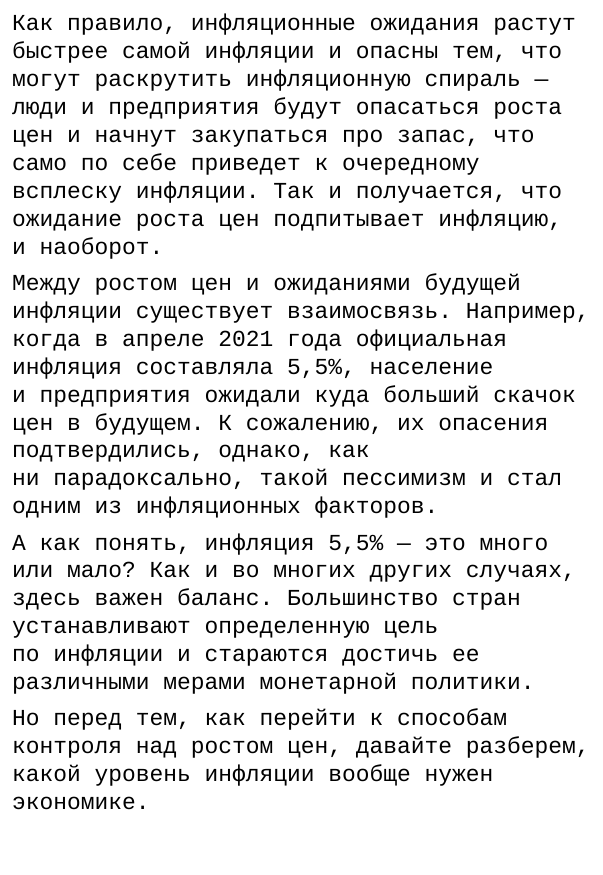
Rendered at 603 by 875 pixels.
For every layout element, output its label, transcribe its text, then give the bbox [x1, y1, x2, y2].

text Между ростом цен и ожиданиями будущей инфляции существует взаимосвязь. Например, когда в апреле 2021 года официальная инфляция составляла 5,5%, население и предприятия ожидали куда больший скачок цен в будущем. К сожалению, их опасения подтвердились, однако, как ни парадоксально, такой пессимизм и стал одним из инфляционных факторов. [12, 271, 591, 521]
text А как понять, инфляция 5,5% — это много или мало? Как и во многих других случаях, здесь важен баланс. Большинство стран устанавливают определенную цель по инфляции и стараются достичь ее различными мерами монетарной политики. [12, 531, 591, 696]
text Как правило, инфляционные ожидания растут быстрее самой инфляции и опасны тем, что могут раскрутить инфляционную спираль — люди и предприятия будут опасаться роста цен и начнут закупаться про запас, что само по себе приведет к очередному всплеску инфляции. Так и получается, что ожидание роста цен подпитывает инфляцию, и наоборот. [12, 12, 591, 261]
text Но перед тем, как перейти к способам контроля над ростом цен, давайте разберем, какой уровень инфляции вообще нужен экономике. [12, 707, 591, 816]
